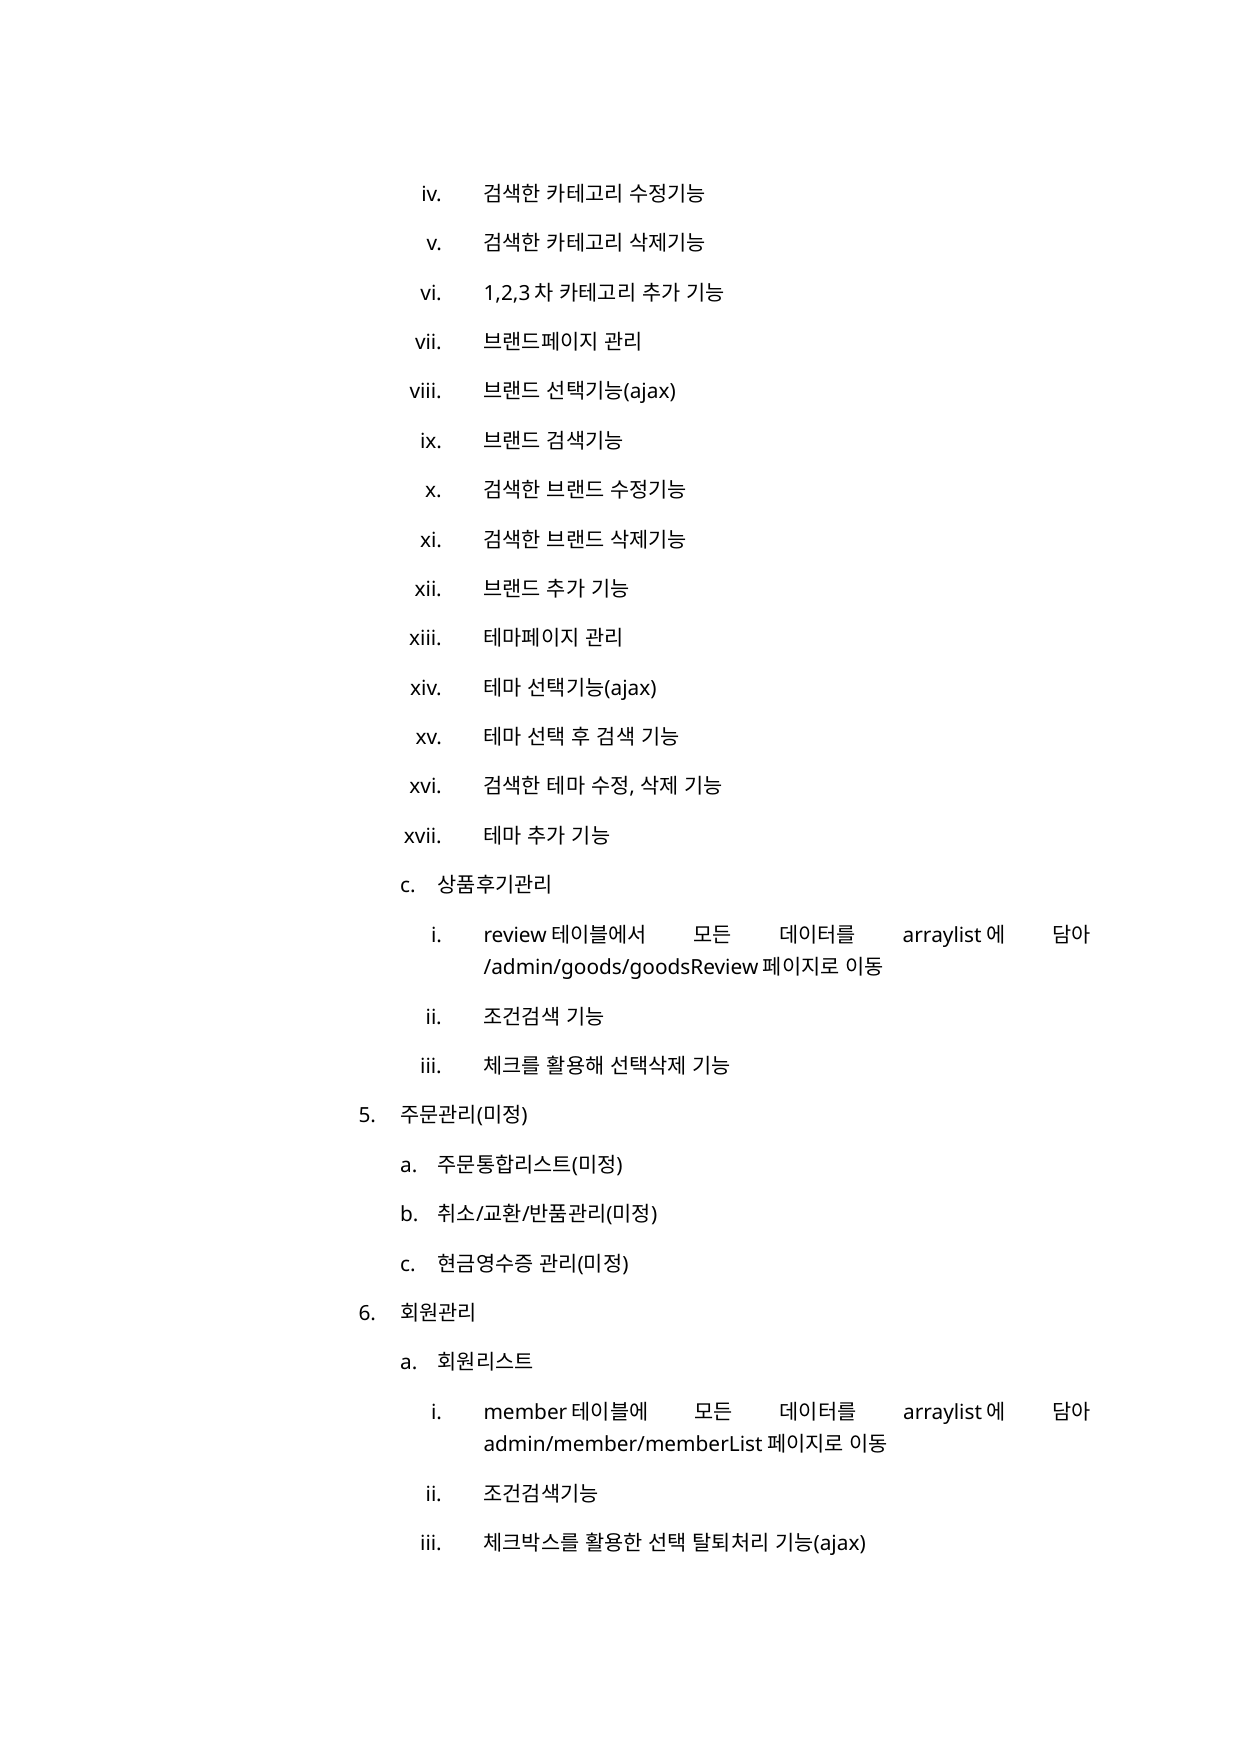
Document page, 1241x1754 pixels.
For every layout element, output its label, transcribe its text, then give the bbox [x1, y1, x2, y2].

list member테이블에 모든 데이터를 arraylist에 담아 admin/member/memberList페이지로 이동 [442, 1395, 1090, 1458]
list 체크를 활용해 선택삭제 기능 [442, 1049, 1090, 1079]
list 검색한 카테고리 삭제기능 [442, 227, 1090, 257]
list 조건검색기능 [442, 1477, 1090, 1507]
list 검색한 테마 수정, 삭제 기능 [442, 770, 1090, 800]
list 현금영수증 관리(미정) [400, 1247, 1090, 1277]
list 주문관리(미정) [358, 1099, 1090, 1129]
list 주문통합리스트(미정) [400, 1148, 1090, 1178]
list review테이블에서 모든 데이터를 arraylist에 담아 /admin/goods/goodsReview페이지로 이동 [442, 918, 1090, 981]
list 회원리스트 [400, 1346, 1090, 1376]
list 체크박스를 활용한 선택 탈퇴처리 기능(ajax) [442, 1526, 1090, 1557]
list 브랜드페이지 관리 [442, 325, 1090, 356]
list 검색한 브랜드 수정기능 [442, 473, 1090, 504]
list 1,2,3차 카테고리 추가 기능 [442, 276, 1090, 306]
list 검색한 브랜드 삭제기능 [442, 523, 1090, 553]
list 테마 선택기능(ajax) [442, 671, 1090, 701]
list 테마페이지 관리 [442, 622, 1090, 652]
list 취소/교환/반품관리(미정) [400, 1197, 1090, 1228]
list 브랜드 추가 기능 [442, 572, 1090, 602]
list 조건검색 기능 [442, 1000, 1090, 1030]
list 브랜드 검색기능 [442, 424, 1090, 454]
list 검색한 카테고리 수정기능 [442, 177, 1090, 207]
list 테마 선택 후 검색 기능 [442, 720, 1090, 751]
list 상품후기관리 [400, 868, 1090, 899]
list 테마 추가 기능 [442, 819, 1090, 849]
list 회원관리 [358, 1296, 1090, 1326]
list 브랜드 선택기능(ajax) [442, 375, 1090, 405]
